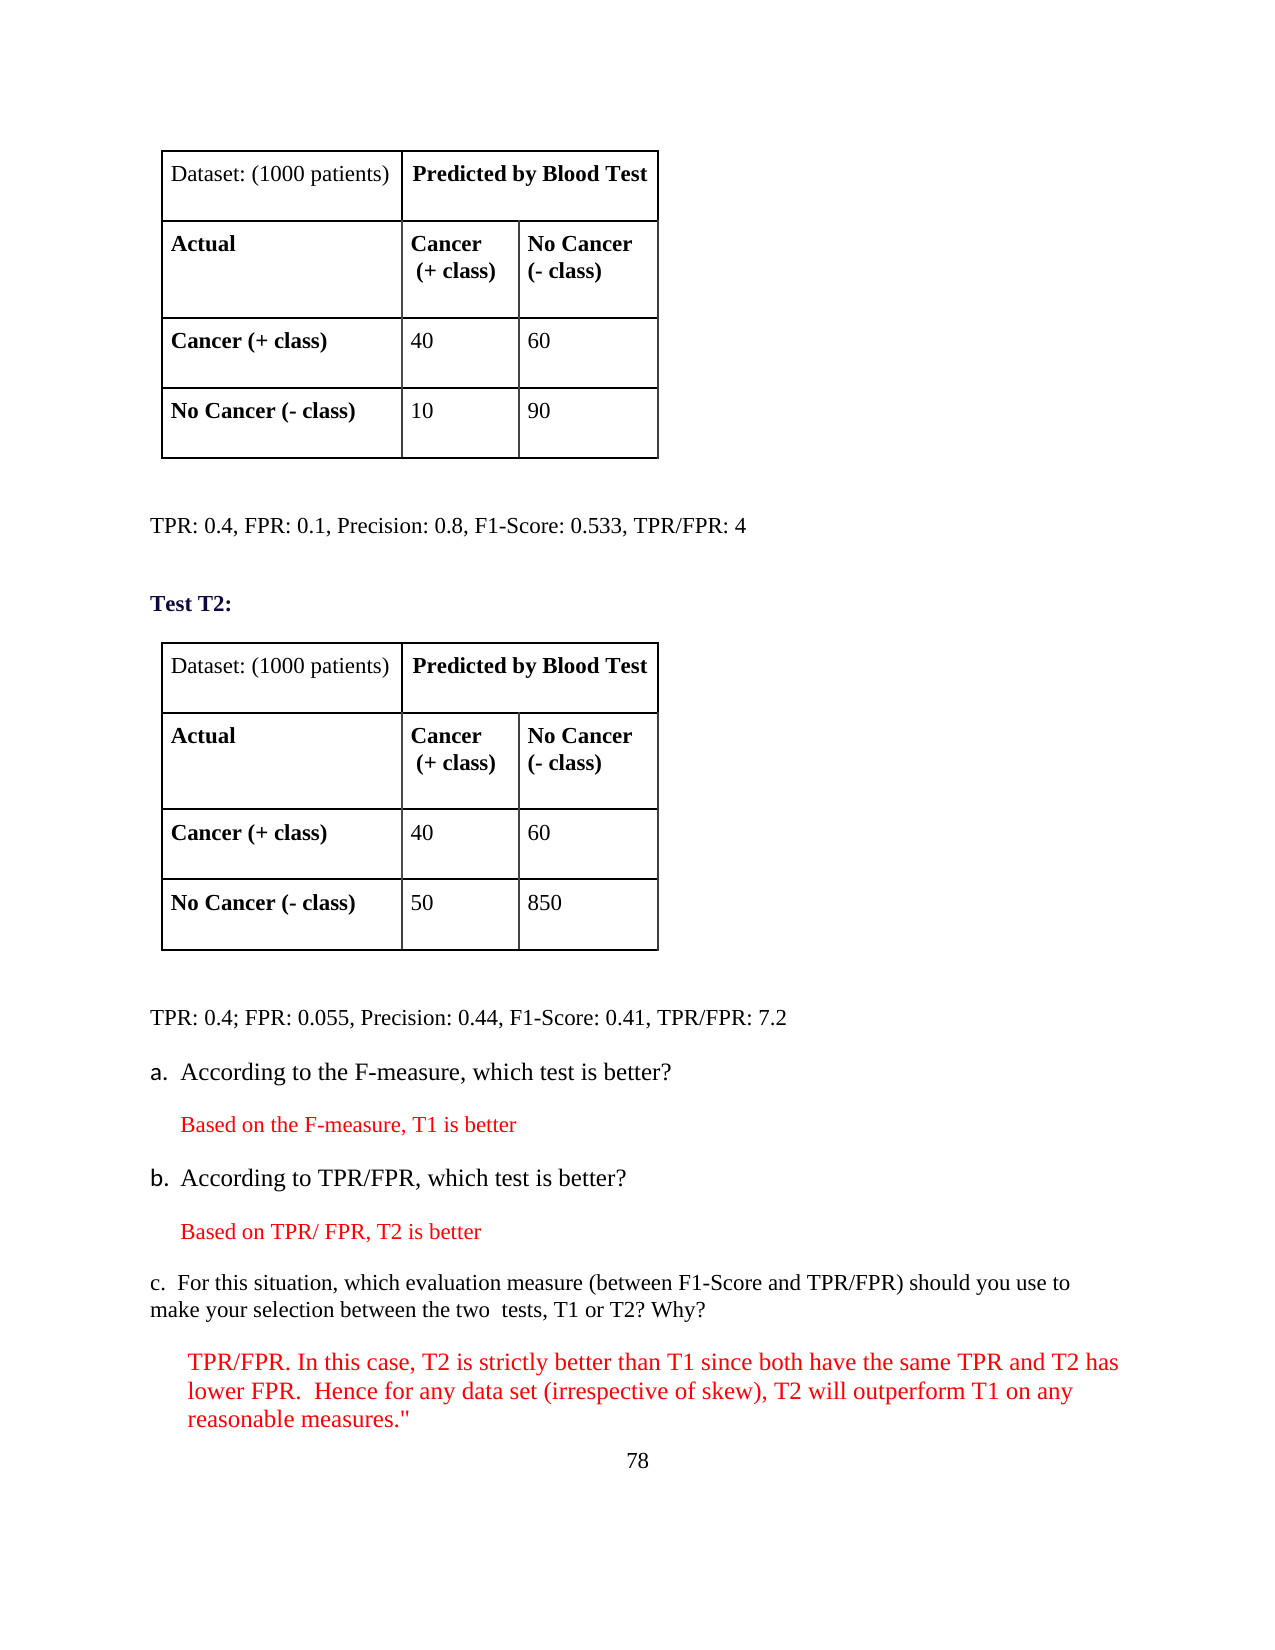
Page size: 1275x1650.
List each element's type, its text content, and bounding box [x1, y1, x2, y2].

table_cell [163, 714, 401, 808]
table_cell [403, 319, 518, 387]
text TPR/FPR. In this case, T2 is strictly better than T1 since both have the same TPR and T2 has lower FPR. Hence for any data set (irrespective of skew), T2 will outperform T1 on any reasonable measures." [187, 1347, 1125, 1433]
text TPR: 0.4; FPR: 0.055, Precision: 0.44, F1-Score: 0.41, TPR/FPR: 7.2 [150, 1004, 1125, 1031]
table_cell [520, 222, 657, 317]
text Based on the F-measure, T1 is better [180, 1111, 1125, 1137]
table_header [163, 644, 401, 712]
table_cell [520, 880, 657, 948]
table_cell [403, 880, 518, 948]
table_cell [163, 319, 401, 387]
text c. For this situation, which evaluation measure (between F1-Score and TPR/FPR) should you use to make your selection between the two tests, T1 or T2? Why? [150, 1269, 1125, 1322]
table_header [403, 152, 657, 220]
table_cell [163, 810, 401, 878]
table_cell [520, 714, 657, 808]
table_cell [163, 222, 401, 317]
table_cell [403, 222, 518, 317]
list According to the F-measure, which test is better? [150, 1056, 1125, 1086]
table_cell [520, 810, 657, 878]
text Based on TPR/ FPR, T2 is better [180, 1218, 1125, 1244]
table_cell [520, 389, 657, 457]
text TPR: 0.4, FPR: 0.1, Precision: 0.8, F1-Score: 0.533, TPR/FPR: 4 [150, 513, 1125, 539]
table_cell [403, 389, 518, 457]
list According to TPR/FPR, which test is better? [150, 1162, 1125, 1193]
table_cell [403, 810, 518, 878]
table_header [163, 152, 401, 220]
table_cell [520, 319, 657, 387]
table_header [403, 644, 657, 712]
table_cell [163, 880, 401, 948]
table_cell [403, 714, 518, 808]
text Test T2: [150, 590, 1125, 617]
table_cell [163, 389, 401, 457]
